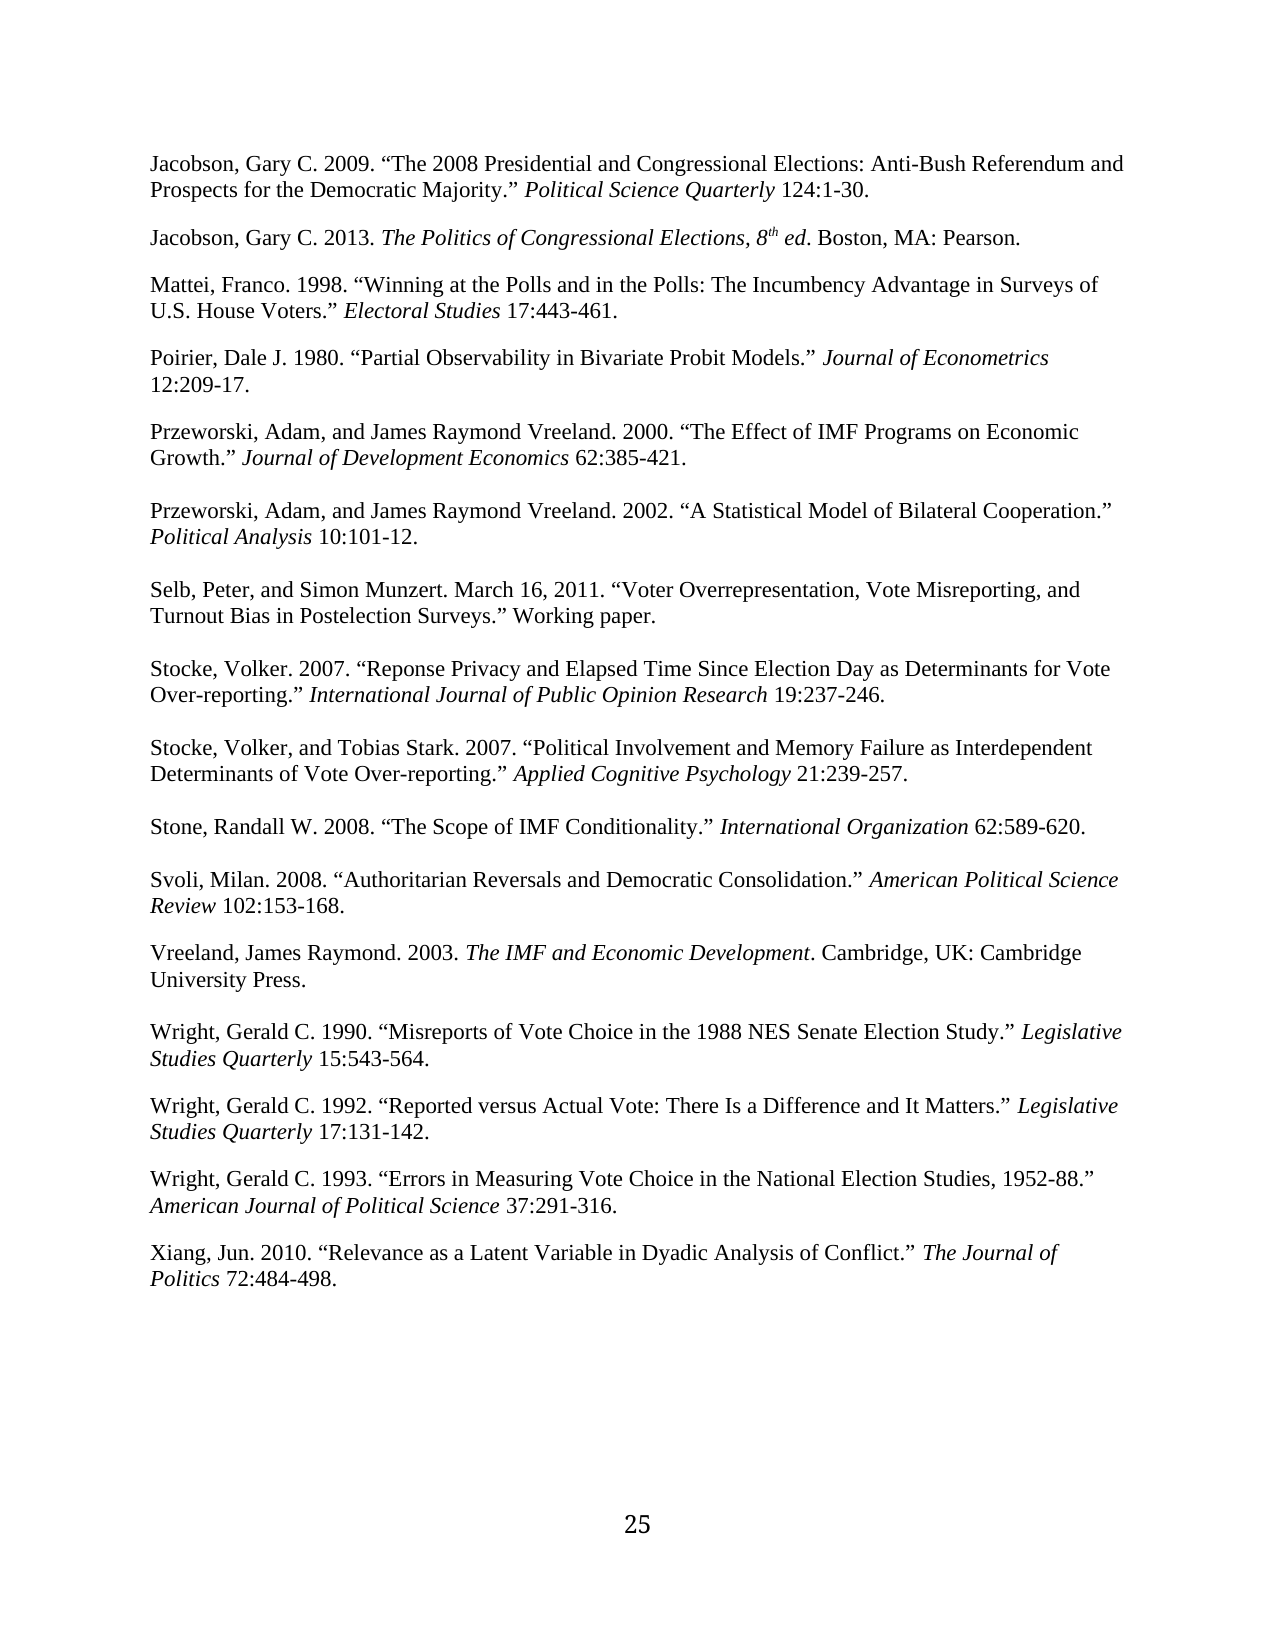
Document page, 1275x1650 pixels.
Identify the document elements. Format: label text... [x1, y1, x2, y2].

text Selb, Peter, and Simon Munzert. March 16, 2011. “Voter Overrepresentation, Vote Misreporting, and Turnout Bias in Postelection Surveys.” Working paper. [150, 576, 1125, 629]
text Wright, Gerald C. 1990. “Misreports of Vote Choice in the 1988 NES Senate Election Study.” Legislative Studies Quarterly 15:543-564. [150, 1018, 1125, 1071]
text Stocke, Volker. 2007. “Reponse Privacy and Elapsed Time Since Election Day as Determinants for Vote Over-reporting.” International Journal of Public Opinion Research 19:237-246. [150, 655, 1125, 708]
text Jacobson, Gary C. 2013. The Politics of Congressional Elections, 8th ed. Boston, MA: Pearson. [150, 223, 1125, 250]
text Stone, Randall W. 2008. “The Scope of IMF Conditionality.” International Organization 62:589-620. [150, 813, 1125, 839]
text Przeworski, Adam, and James Raymond Vreeland. 2000. “The Effect of IMF Programs on Economic Growth.” Journal of Development Economics 62:385-421. [150, 418, 1125, 471]
text Stocke, Volker, and Tobias Stark. 2007. “Political Involvement and Memory Failure as Interdependent Determinants of Vote Over-reporting.” Applied Cognitive Psychology 21:239-257. [150, 734, 1125, 787]
text Svoli, Milan. 2008. “Authoritarian Reversals and Democratic Consolidation.” American Political Science Review 102:153-168. [150, 866, 1125, 918]
text Wright, Gerald C. 1993. “Errors in Measuring Vote Choice in the National Election Studies, 1952-88.” American Journal of Political Science 37:291-316. [150, 1166, 1125, 1218]
text Przeworski, Adam, and James Raymond Vreeland. 2002. “A Statistical Model of Bilateral Cooperation.” Political Analysis 10:101-12. [150, 497, 1125, 549]
text Poirier, Dale J. 1980. “Partial Observability in Bivariate Probit Models.” Journal of Econometrics 12:209-17. [150, 344, 1125, 397]
text Xiang, Jun. 2010. “Relevance as a Latent Variable in Dyadic Analysis of Conflict.” The Journal of Politics 72:484-498. [150, 1239, 1125, 1292]
text Wright, Gerald C. 1992. “Reported versus Actual Vote: There Is a Difference and It Matters.” Legislative Studies Quarterly 17:131-142. [150, 1092, 1125, 1145]
text Vreeland, James Raymond. 2003. The IMF and Economic Development. Cambridge, UK: Cambridge University Press. [150, 939, 1125, 992]
